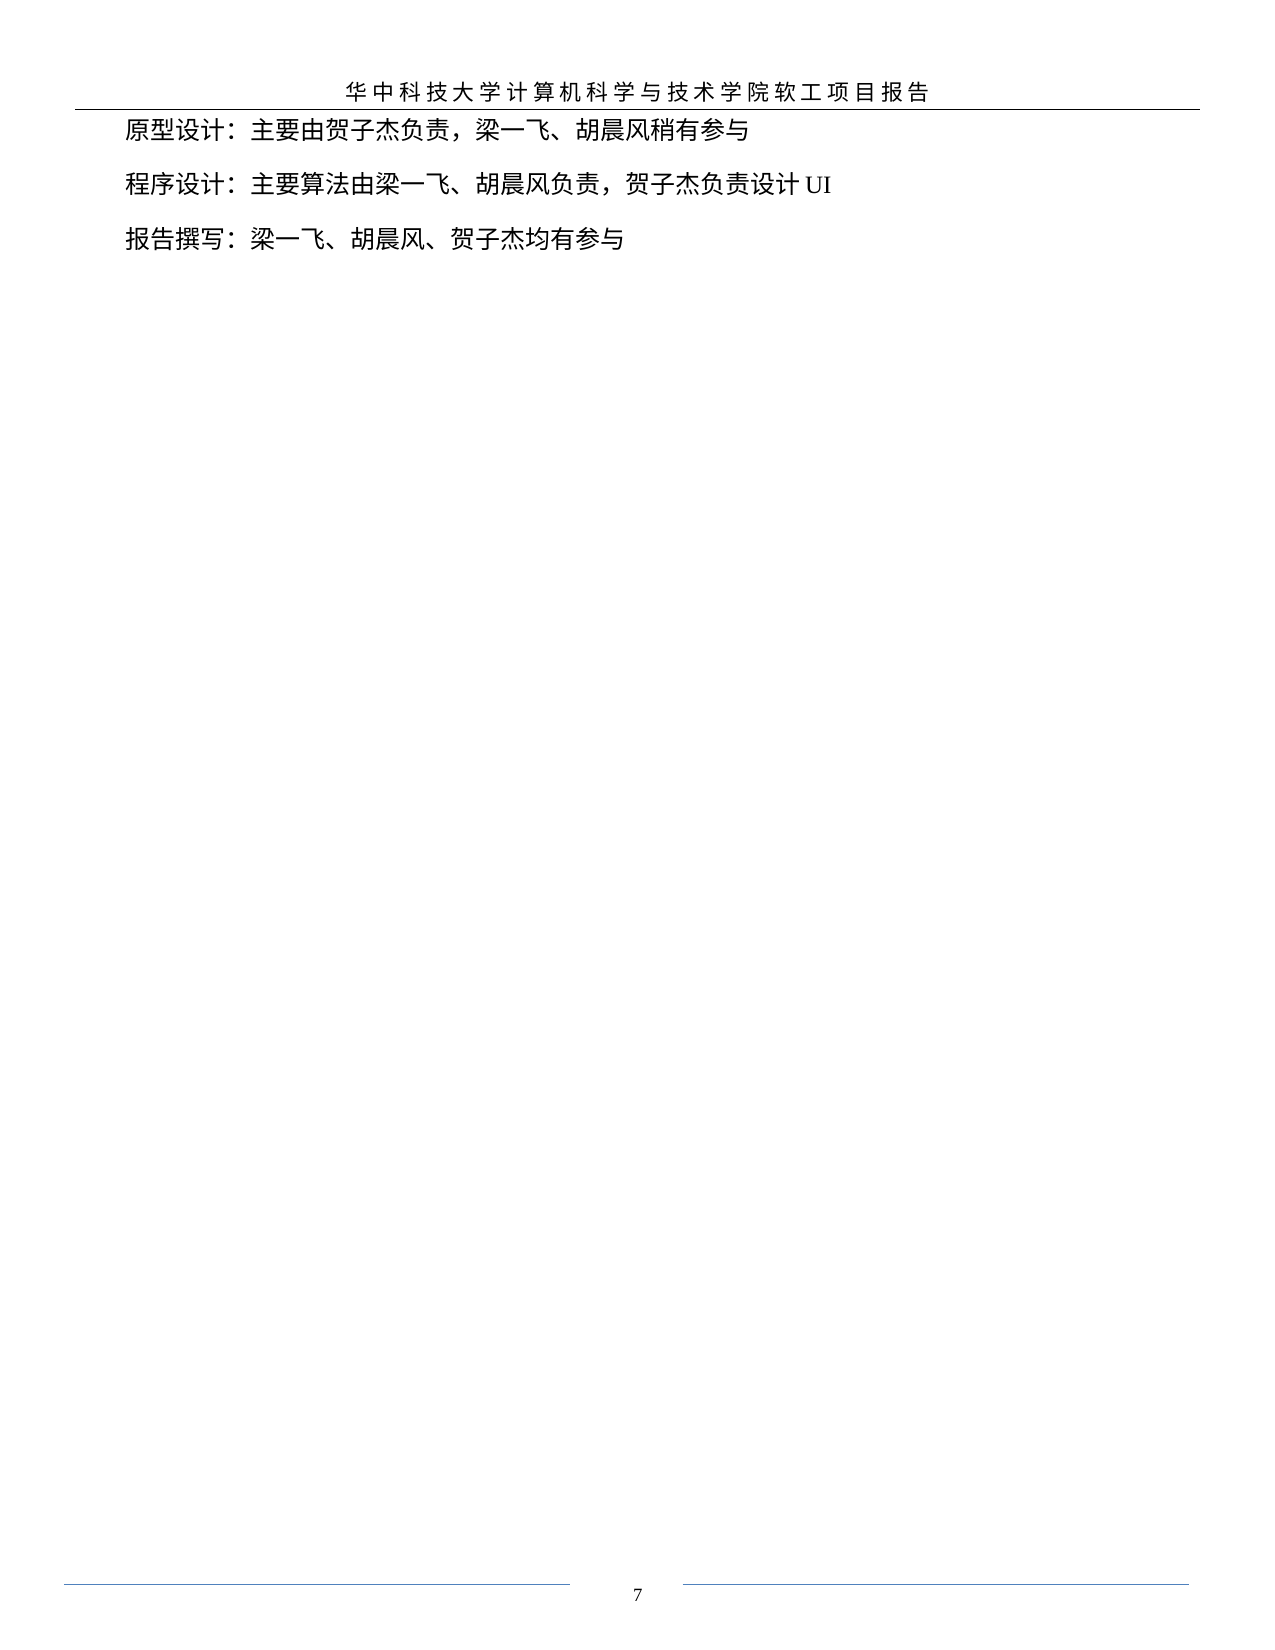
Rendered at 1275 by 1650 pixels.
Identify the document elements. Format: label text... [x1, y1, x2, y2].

text 程序设计：主要算法由梁一飞、胡晨风负责，贺子杰负责设计UI [75, 165, 1200, 201]
text 原型设计：主要由贺子杰负责，梁一飞、胡晨风稍有参与 [75, 110, 1200, 147]
text 报告撰写：梁一飞、胡晨风、贺子杰均有参与 [75, 219, 1200, 255]
